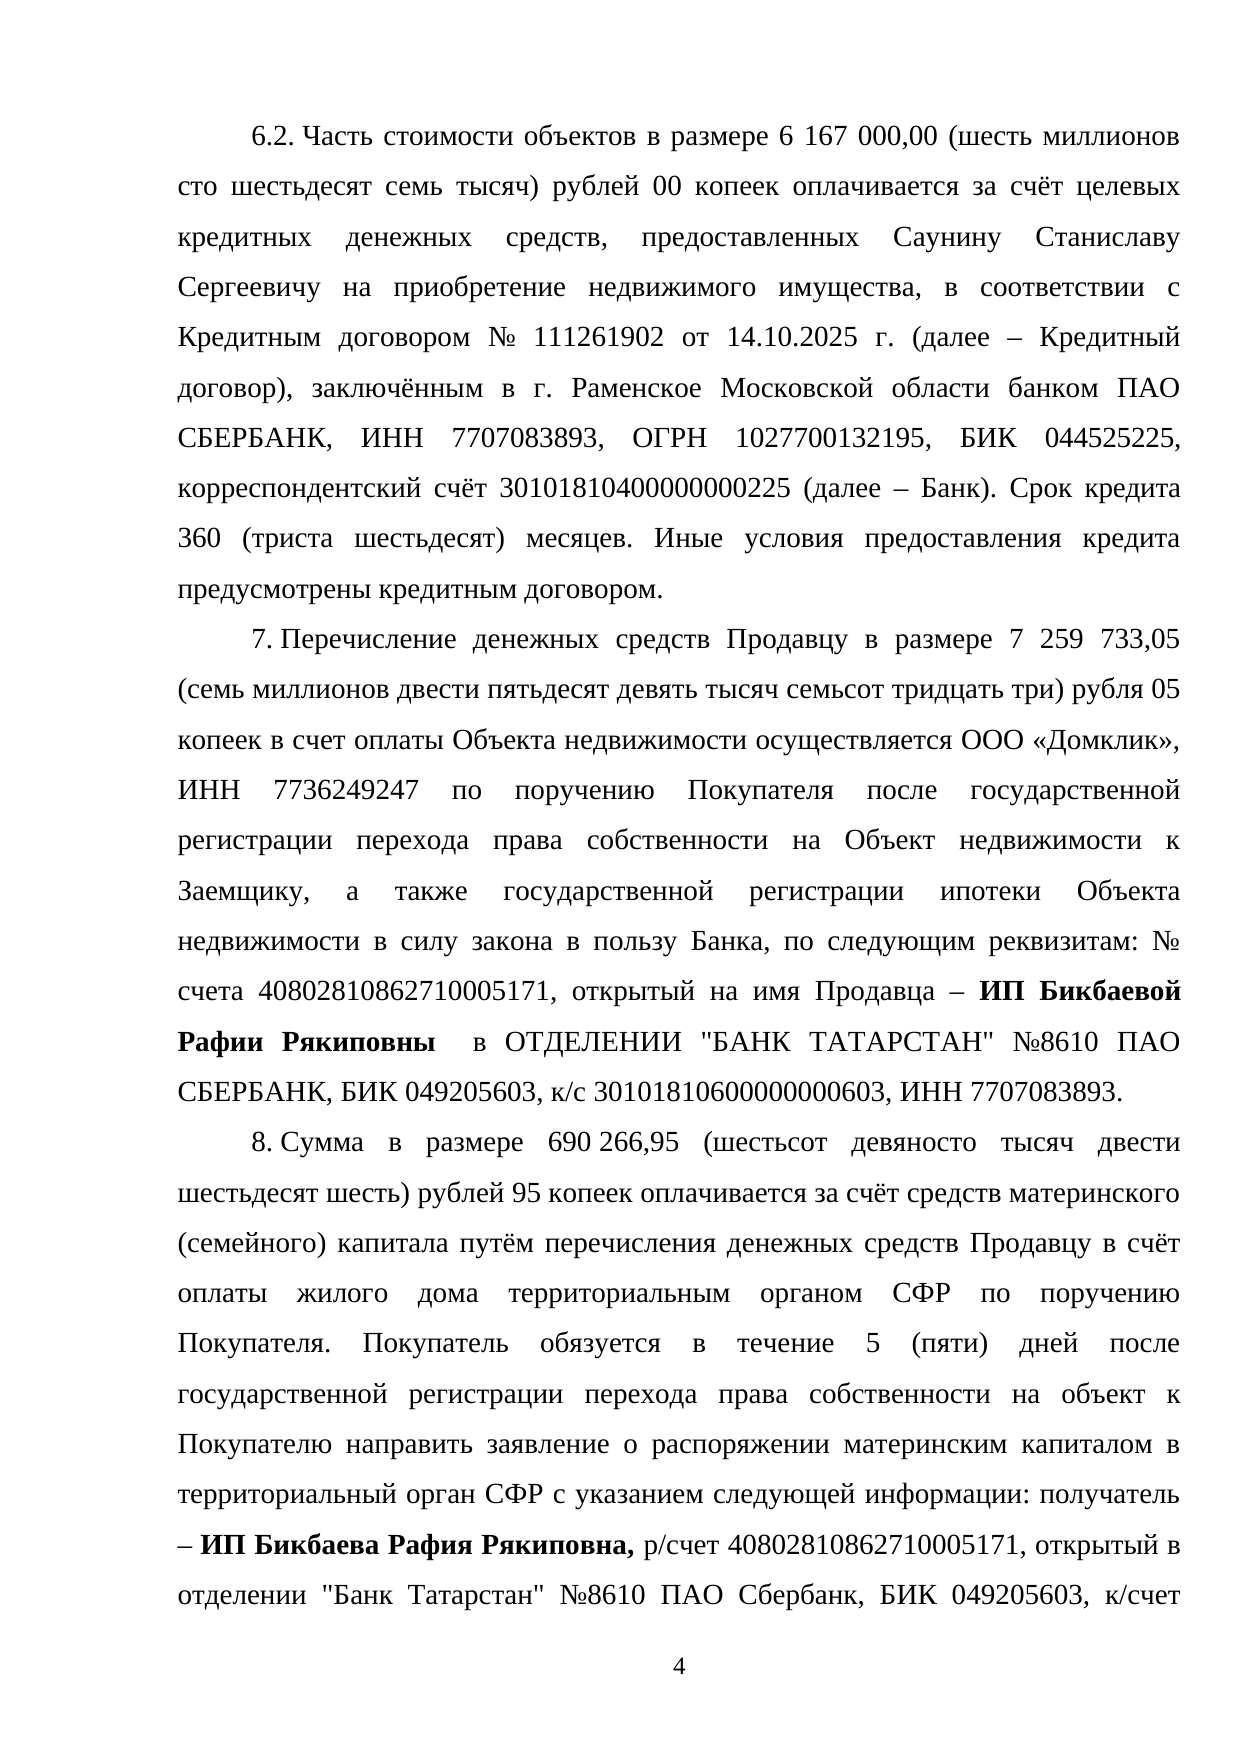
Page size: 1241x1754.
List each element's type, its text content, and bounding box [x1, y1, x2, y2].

list Часть стоимости объектов в размере 6 167 000,00 (шесть миллионов сто шестьдесят семь тысяч) рублей 00 копеек оплачивается за счёт целевых кредитных денежных средств, предоставленных Саунину Станиславу Сергеевичу на приобретение недвижимого имущества, в соответствии с Кредитным договором № 111261902 от 14.10.2025 г. (далее – Кредитный договор), заключённым в г. Раменское Московской области банком ПАО СБЕРБАНК, ИНН 7707083893, ОГРН 1027700132195, БИК 044525225, корреспондентский счёт 30101810400000000225 (далее – Банк). Срок кредита 360 (триста шестьдесят) месяцев. Иные условия предоставления кредита предусмотрены кредитным договором. [177, 118, 1181, 604]
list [177, 1124, 1181, 1611]
list Перечисление денежных средств Продавцу в размере 7 259 733,05 (семь миллионов двести пятьдесят девять тысяч семьсот тридцать три) рубля 05 копеек в счет оплаты Объекта недвижимости осуществляется ООО «Домклик», ИНН 7736249247 по поручению Покупателя после государственной регистрации перехода права собственности на Объект недвижимости к Заемщику, а также государственной регистрации ипотеки Объекта недвижимости в силу закона в пользу Банка, по следующим реквизитам: № счета 40802810862710005171, открытый на имя Продавца – ИП Бикбаевой Рафии Рякиповны в ОТДЕЛЕНИИ "БАНК ТАТАРСТАН" №8610 ПАО СБЕРБАНК, БИК 049205603, к/с 30101810600000000603, ИНН 7707083893. [177, 621, 1181, 1108]
